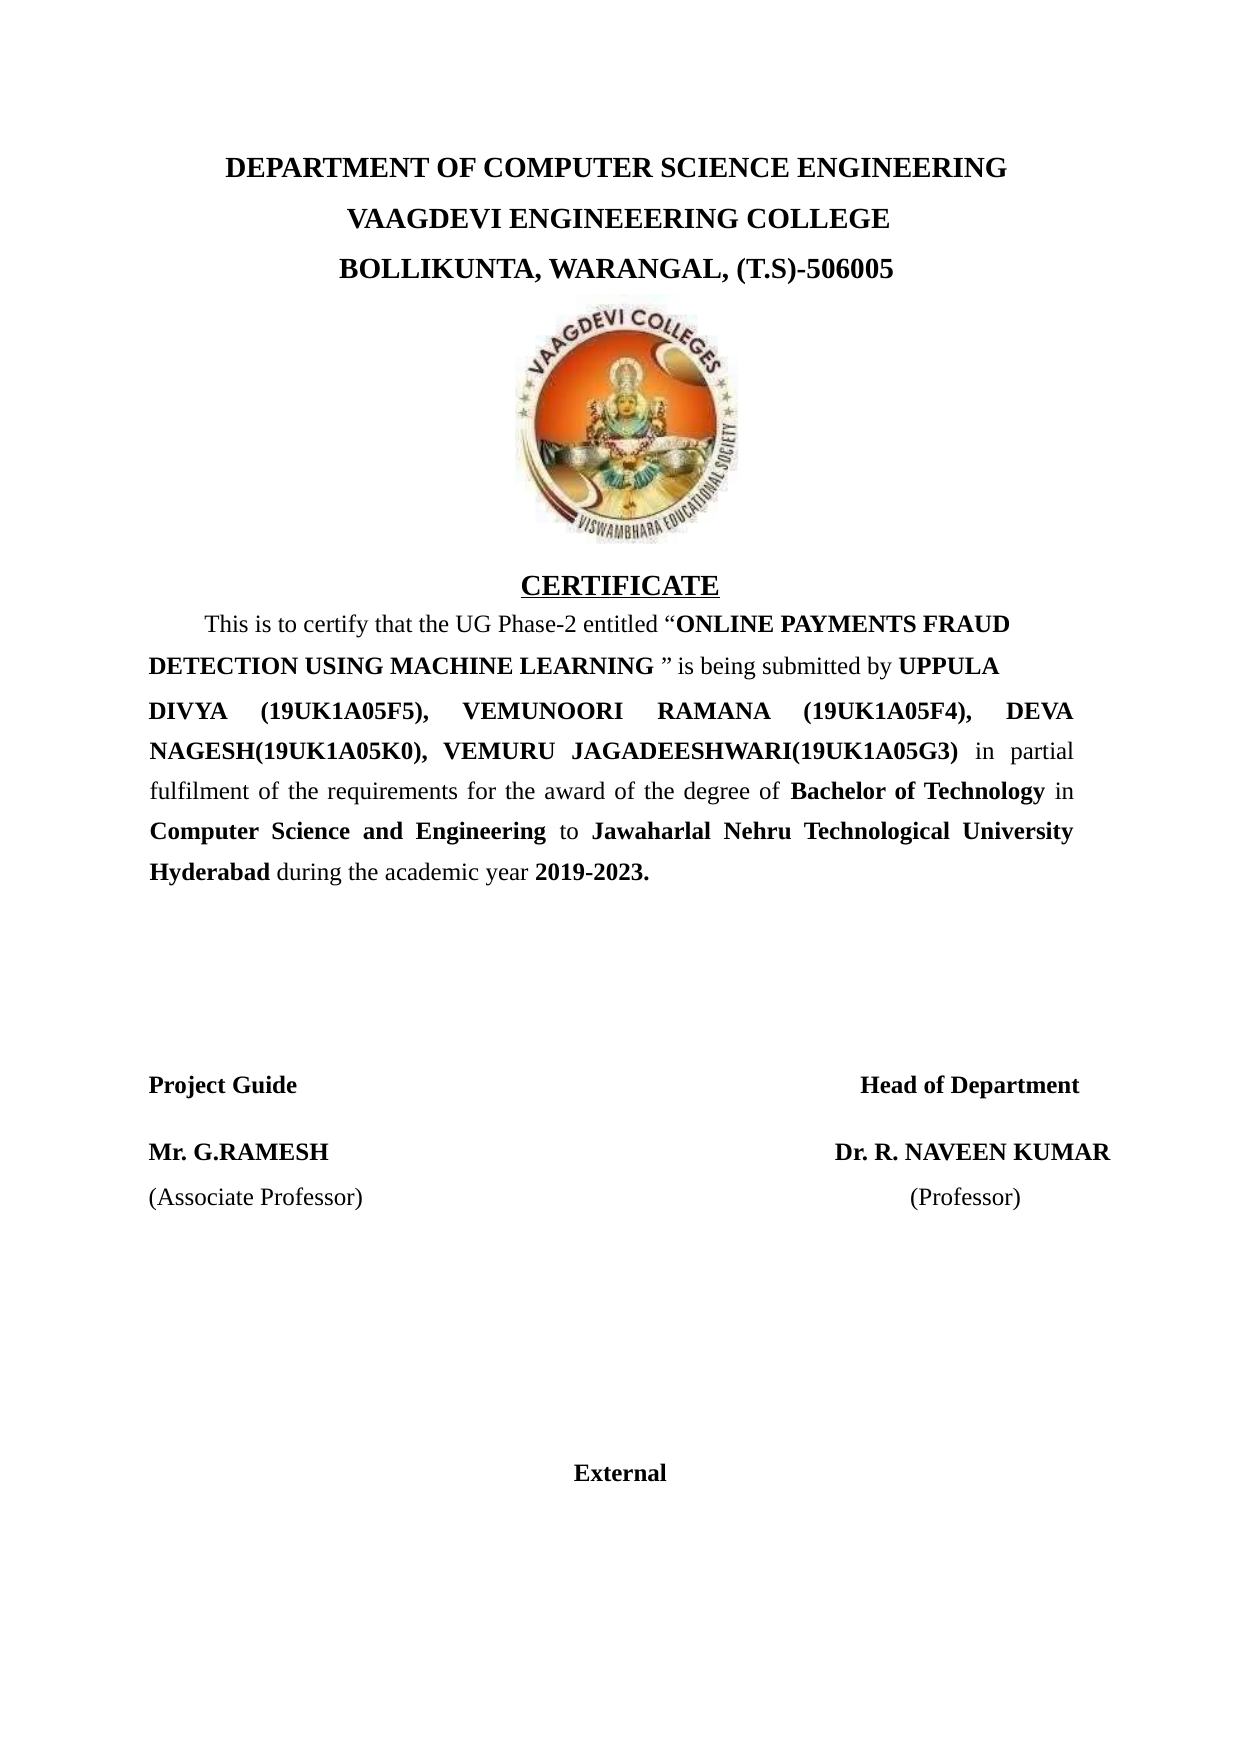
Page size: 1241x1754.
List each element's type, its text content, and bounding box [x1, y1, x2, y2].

text This is to certify that the UG Phase-2 entitled “ONLINE PAYMENTS FRAUD [148, 609, 1110, 638]
text CERTIFICATE [149, 568, 1091, 601]
picture [475, 294, 785, 562]
text DIVYA (19UK1A05F5), VEMUNOORI RAMANA (19UK1A05F4), DEVA NAGESH(19UK1A05K0), VEMURU JAGADEESHWARI(19UK1A05G3) in partial fulfilment of the requirements for the award of the degree of Bachelor of Technology in Computer Science and Engineering to Jawaharlal Nehru Technological University Hyderabad during the academic year 2019-2023. [148, 696, 1074, 886]
text Project Guide Head of Department [148, 1070, 1118, 1099]
text Mr. G.RAMESH Dr. R. NAVEEN KUMAR [148, 1137, 1118, 1166]
text DEPARTMENT OF COMPUTER SCIENCE ENGINEERING [225, 150, 1118, 183]
text BOLLIKUNTA, WARANGAL, (T.S)-506005 [339, 251, 1118, 285]
text External [149, 1458, 1092, 1486]
text VAAGDEVI ENGINEEERING COLLEGE [347, 201, 1118, 234]
text (Associate Professor) (Professor) [148, 1182, 1110, 1210]
text DETECTION USING MACHINE LEARNING ” is being submitted by UPPULA [148, 651, 1118, 680]
